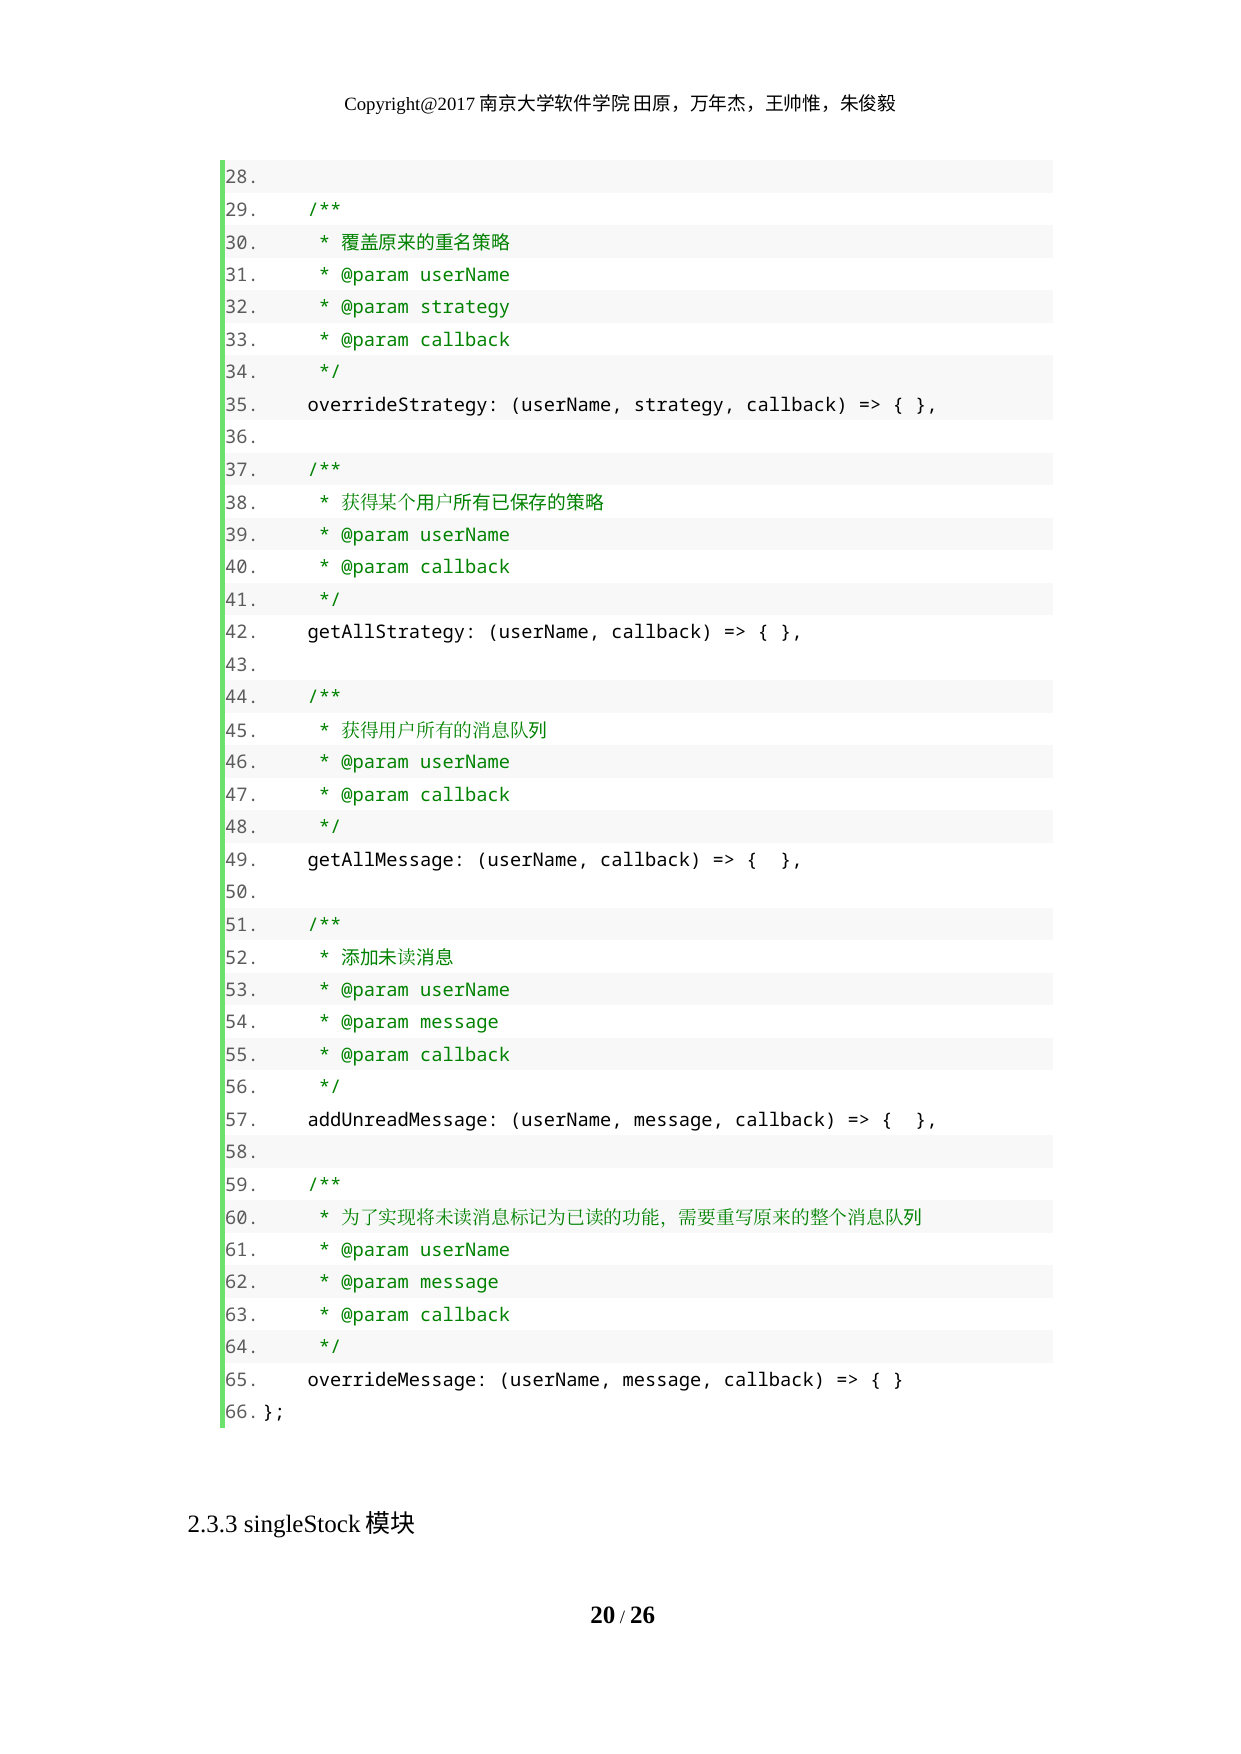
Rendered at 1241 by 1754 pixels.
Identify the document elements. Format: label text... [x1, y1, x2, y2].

list * 获得某个用户所有已保存的策略 [225, 485, 1053, 518]
list * 为了实现将未读消息标记为已读的功能，需要重写原来的整个消息队列 [225, 1200, 1053, 1233]
list * 覆盖原来的重名策略 [225, 225, 1053, 258]
list /** [225, 1168, 1053, 1200]
list * 添加未读消息 [225, 940, 1053, 973]
list getAllStrategy: (userName, callback) => { }, [225, 615, 1053, 648]
list * @param strategy [225, 290, 1053, 323]
list /** [225, 908, 1053, 940]
list addUnreadMessage: (userName, message, callback) => { }, [225, 1103, 1053, 1135]
list */ [225, 355, 1053, 388]
list overrideMessage: (userName, message, callback) => { } [225, 1363, 1053, 1395]
list * @param callback [225, 1298, 1053, 1330]
list * @param userName [225, 1233, 1053, 1265]
list * @param message [225, 1265, 1053, 1298]
list */ [225, 583, 1053, 615]
list */ [225, 1070, 1053, 1103]
list * @param userName [225, 258, 1053, 290]
list * @param callback [225, 323, 1053, 355]
list getAllMessage: (userName, callback) => { }, [225, 843, 1053, 875]
list * @param userName [225, 973, 1053, 1005]
text 2.3.3 singleStock模块 [187, 1489, 1053, 1554]
list * @param callback [225, 1038, 1053, 1070]
list */ [225, 810, 1053, 843]
list /** [225, 193, 1053, 225]
list /** [225, 680, 1053, 713]
list /** [225, 453, 1053, 485]
list * @param userName [225, 518, 1053, 550]
list * @param message [225, 1005, 1053, 1038]
list * @param callback [225, 550, 1053, 583]
list * @param callback [225, 778, 1053, 810]
list overrideStrategy: (userName, strategy, callback) => { }, [225, 388, 1053, 420]
list * @param userName [225, 745, 1053, 778]
list * 获得用户所有的消息队列 [225, 713, 1053, 745]
list }; [225, 1395, 1053, 1428]
list */ [225, 1330, 1053, 1363]
